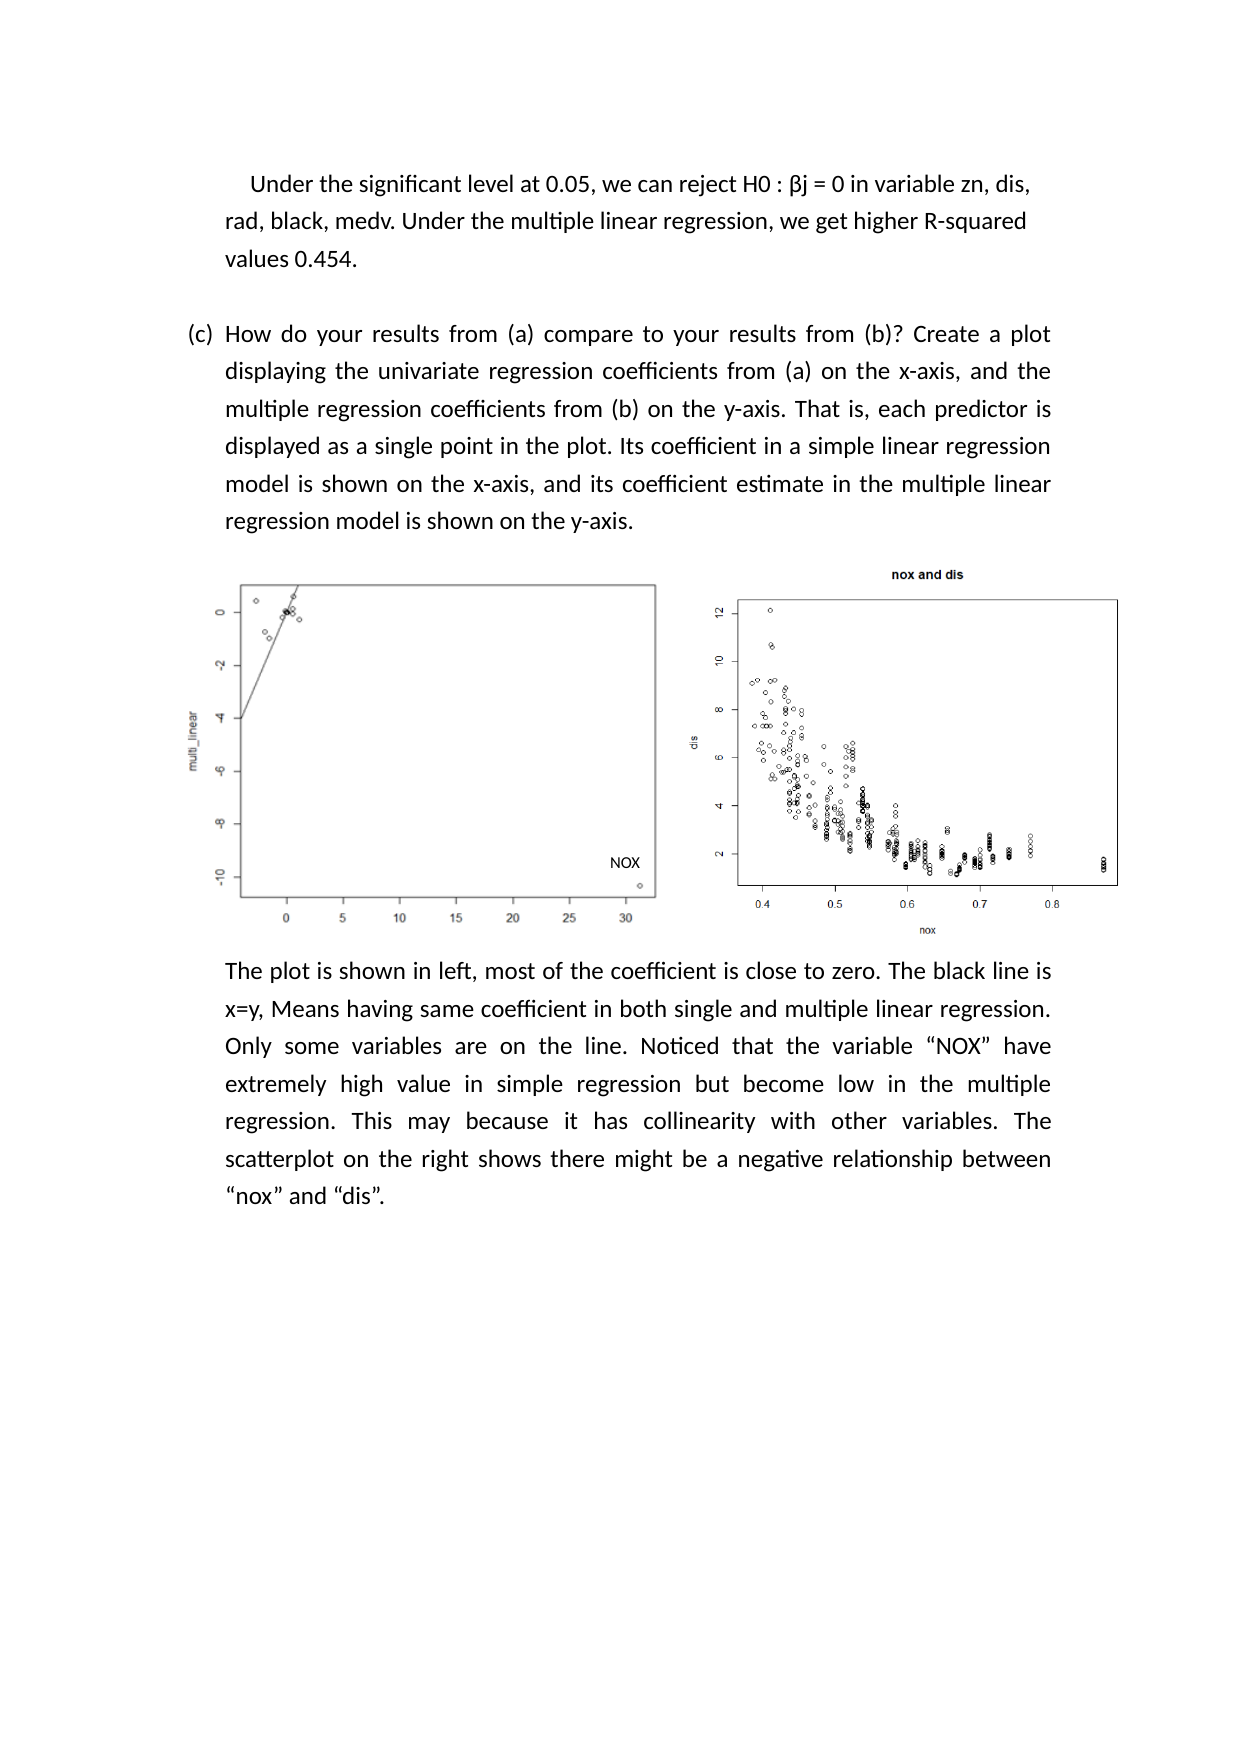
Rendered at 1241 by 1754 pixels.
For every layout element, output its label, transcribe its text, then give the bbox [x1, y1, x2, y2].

text Under the significant level at 0.05, we can reject H0 : βj = 0 in variable zn, dis, rad, black, medv. Under the multiple linear regression, we get higher R-squared values 0.454. [225, 164, 1053, 314]
picture [187, 576, 658, 926]
picture [685, 565, 1119, 940]
